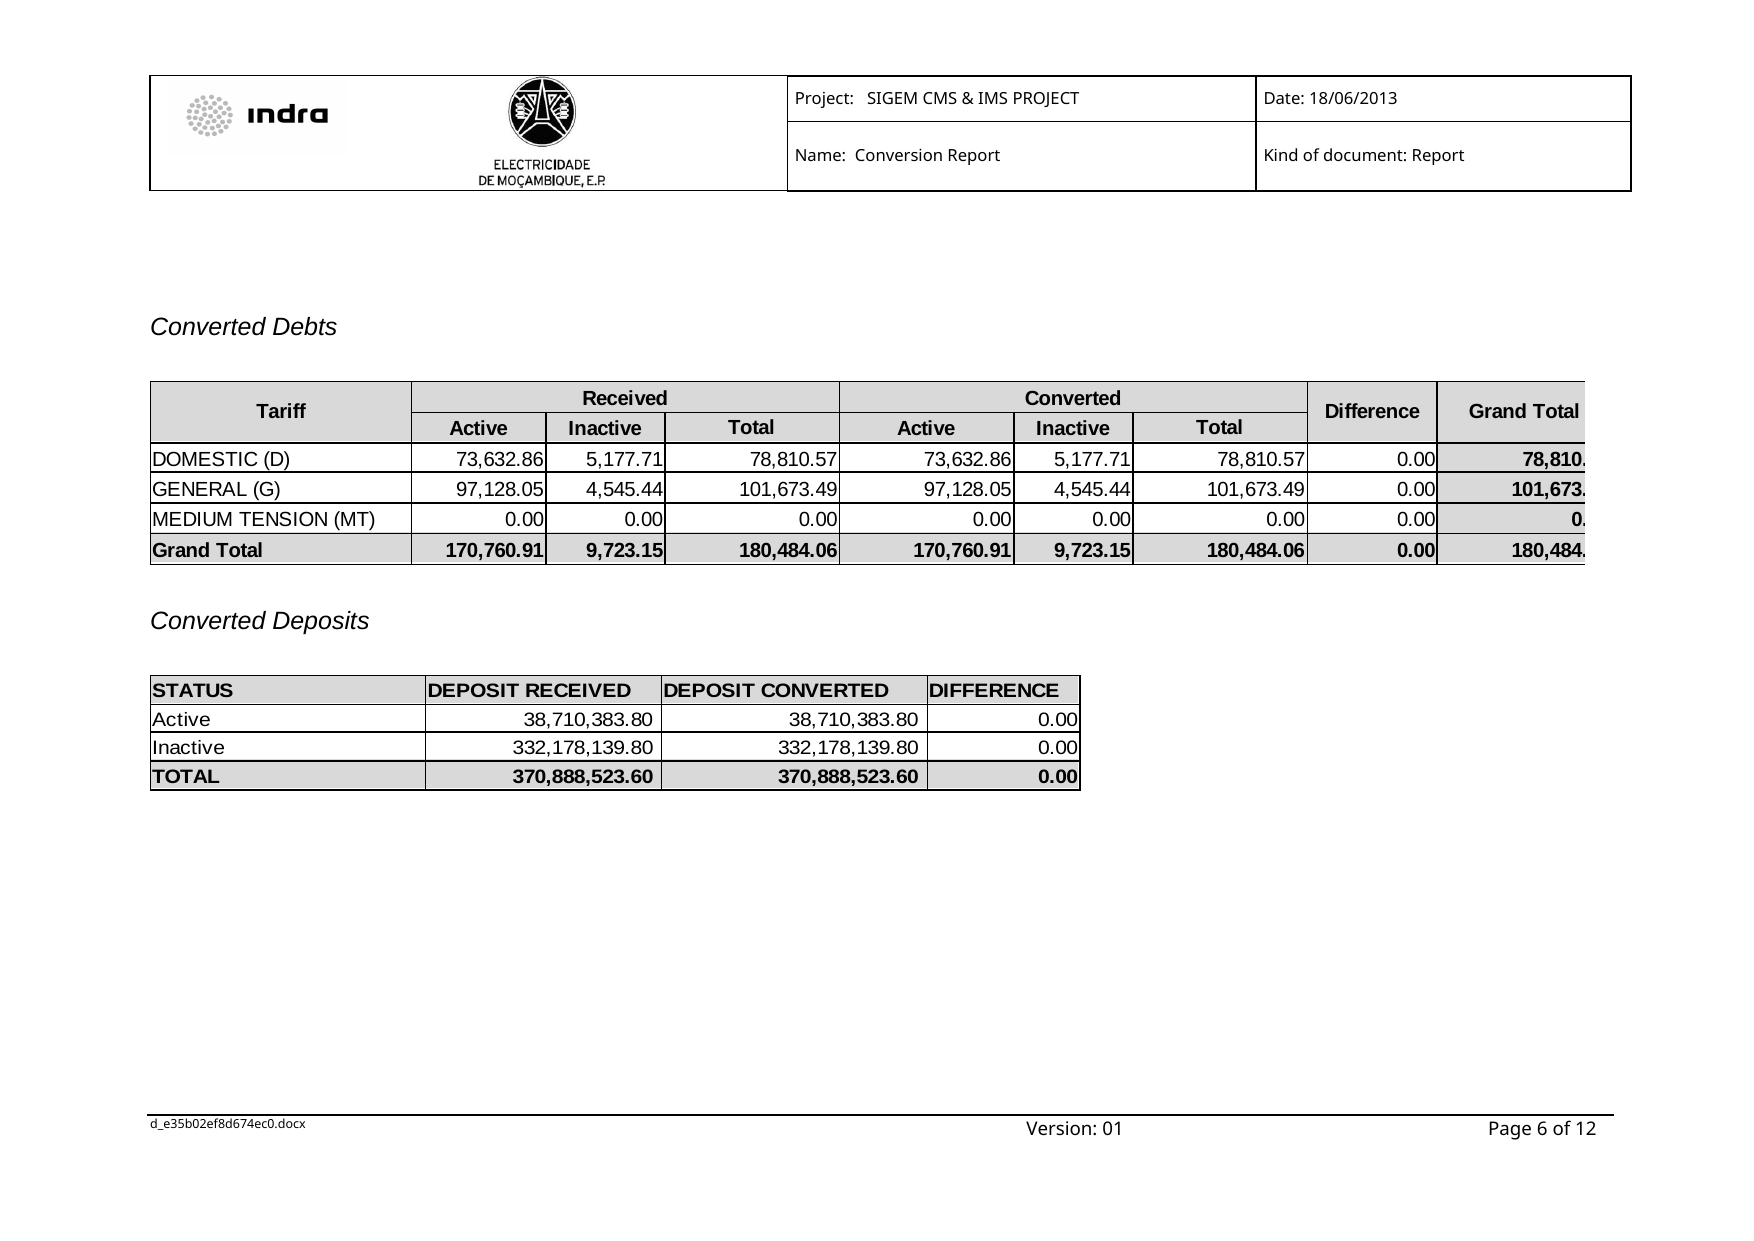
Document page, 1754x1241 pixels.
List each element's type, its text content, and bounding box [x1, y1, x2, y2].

subtitle Converted Debts [150, 312, 1632, 341]
picture [457, 76, 624, 190]
subtitle Converted Deposits [150, 606, 1632, 635]
picture [167, 76, 348, 155]
